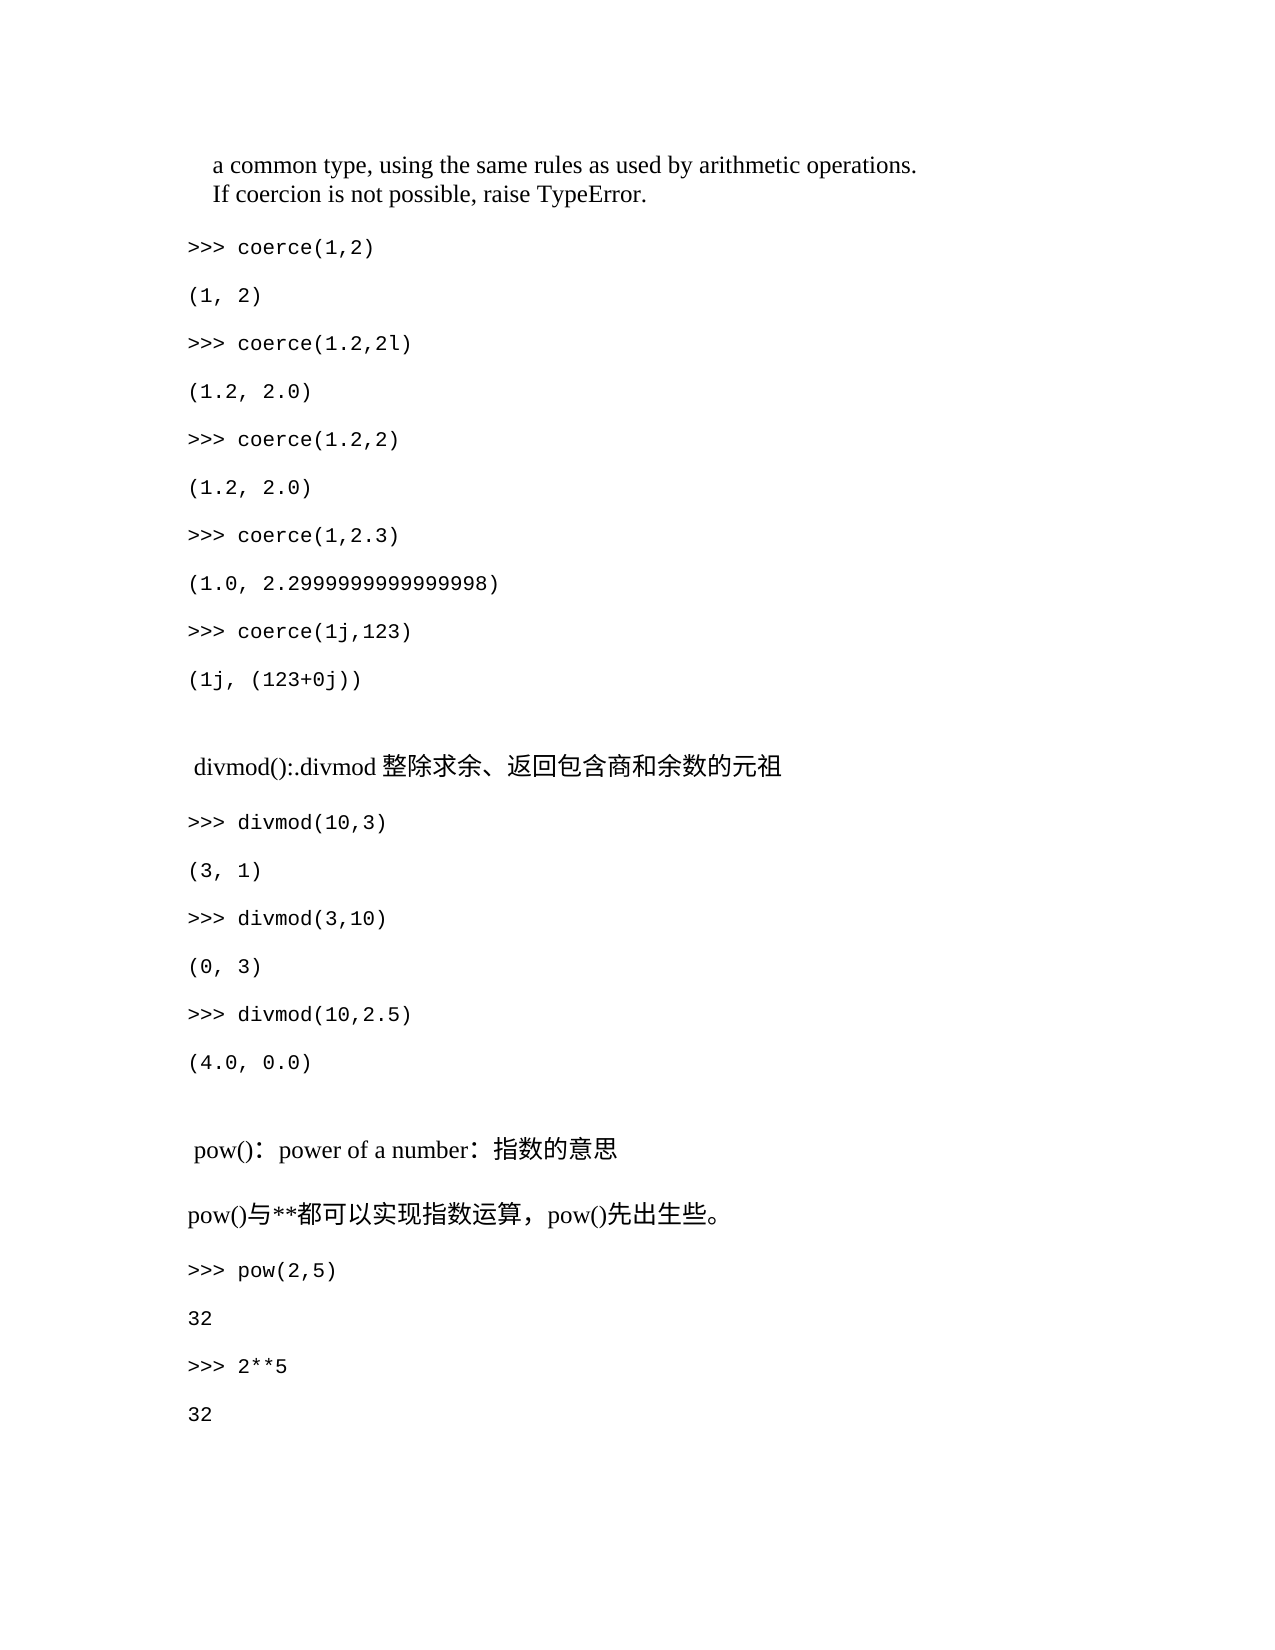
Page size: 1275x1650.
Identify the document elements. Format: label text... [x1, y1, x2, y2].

table_header >>> divmod(10,3) (3, 1) >>> divmod(3,10) (0, 3) >>> divmod(10,2.5) (4.0, 0.0) [188, 812, 413, 1100]
table_header >>> coerce(1,2) (1, 2) >>> coerce(1.2,2l) (1.2, 2.0) >>> coerce(1.2,2) (1.2, 2.0) >>> coerce(1,2.3) (1.0, 2.2999999999999998) >>> coerce(1j,123) (1j, (123+0j)) [188, 237, 500, 717]
text pow()与**都可以实现指数运算，pow()先出生些。 [187, 1195, 1087, 1231]
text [187, 150, 1087, 207]
text pow()：power of a number：指数的意思 [187, 1129, 1087, 1166]
table_header >>> pow(2,5) 32 >>> 2**5 32 [188, 1260, 338, 1453]
text divmod():.divmod 整除求余、返回包含商和余数的元祖 [187, 746, 1087, 783]
